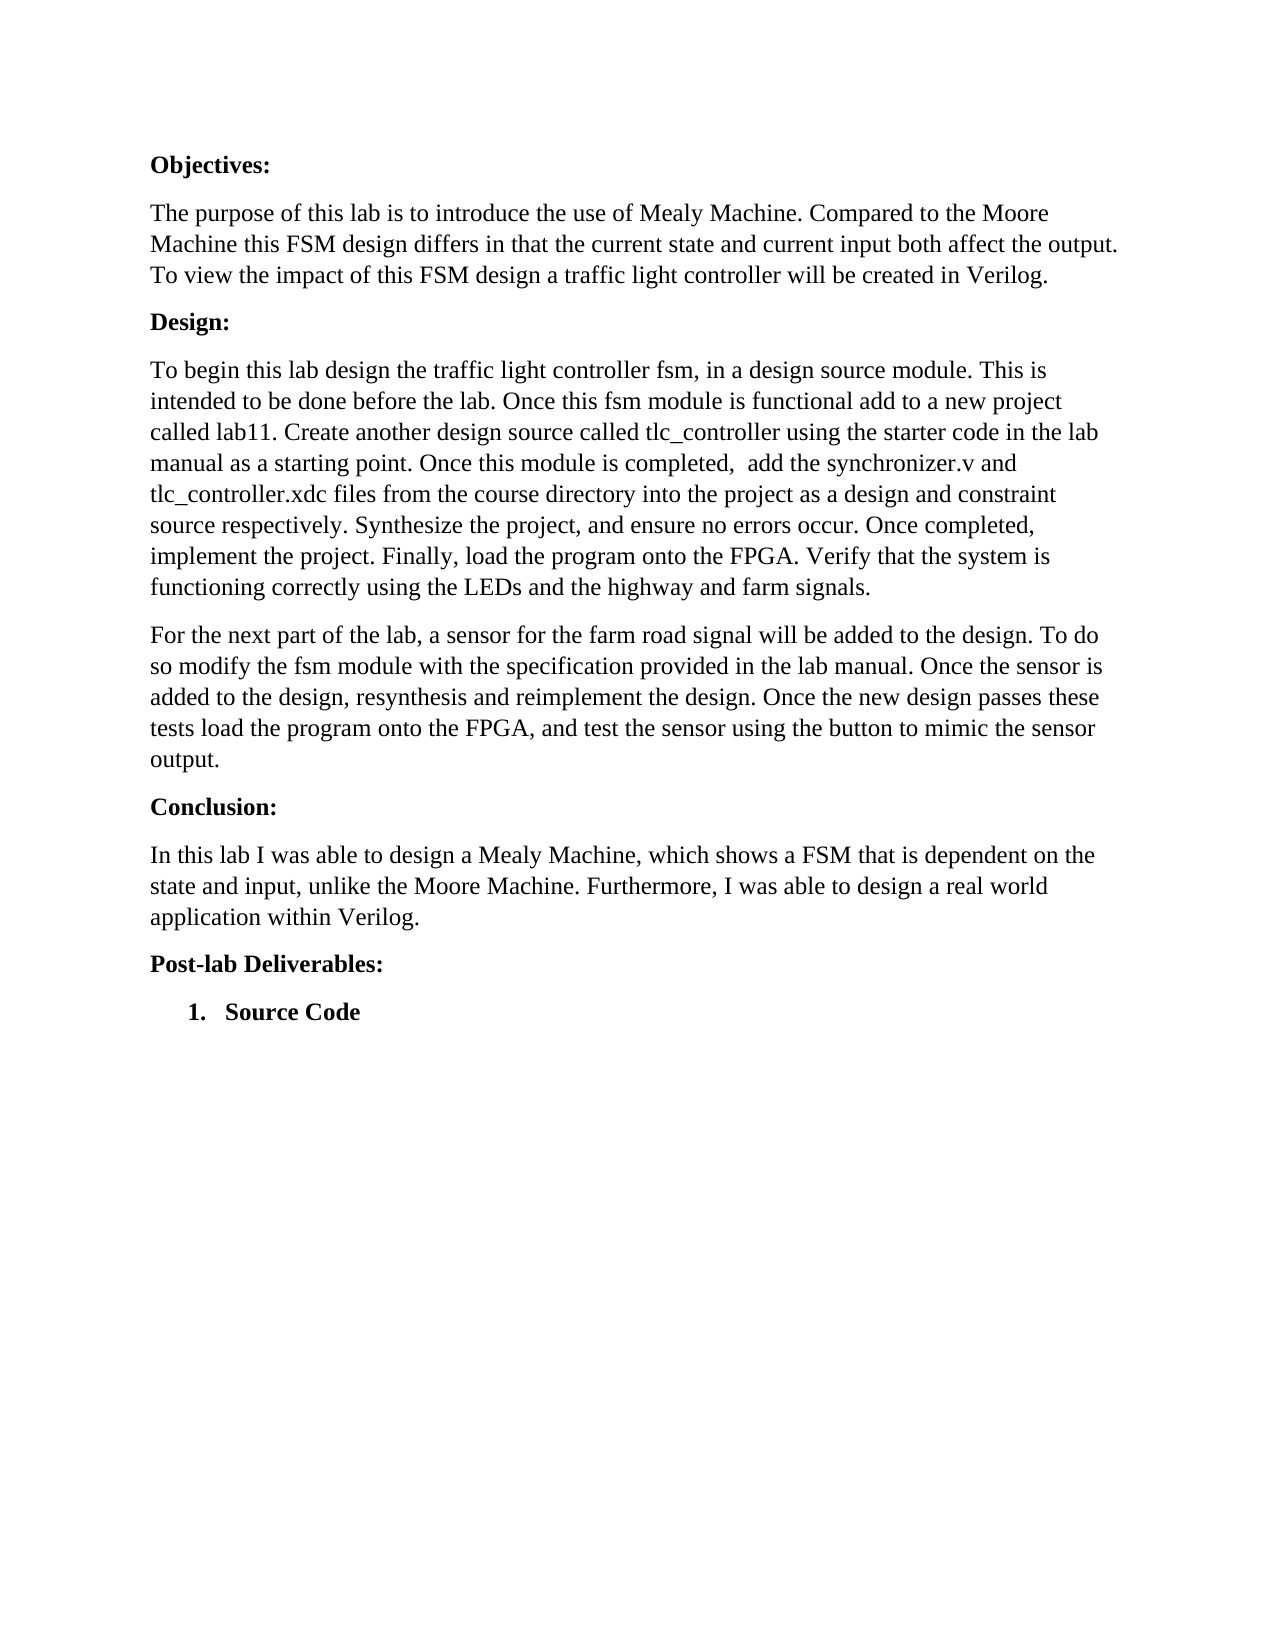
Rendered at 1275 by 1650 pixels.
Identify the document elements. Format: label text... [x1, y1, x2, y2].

text The purpose of this lab is to introduce the use of Mealy Machine. Compared to the Moore Machine this FSM design differs in that the current state and current input both affect the output. To view the impact of this FSM design a traffic light controller will be created in Verilog. [150, 198, 1125, 288]
text Objectives: [150, 150, 1125, 179]
text In this lab I was able to design a Mealy Machine, which shows a FSM that is dependent on the state and input, unlike the Moore Machine. Furthermore, I was able to design a real world application within Verilog. [150, 840, 1125, 931]
text To begin this lab design the traffic light controller fsm, in a design source module. This is intended to be done before the lab. Once this fsm module is functional add to a new project called lab11. Create another design source called tlc_controller using the starter code in the lab manual as a starting point. Once this module is completed, add the synchronizer.v and tlc_controller.xdc files from the course directory into the project as a design and constraint source respectively. Synthesize the project, and ensure no errors occur. Once completed, implement the project. Finally, load the program onto the FPGA. Verify that the system is functioning correctly using the LEDs and the highway and farm signals. [150, 355, 1125, 601]
text Design: [150, 307, 1125, 336]
list Source Code [187, 997, 1125, 1026]
text Post-lab Deliverables: [150, 949, 1125, 978]
text For the next part of the lab, a sensor for the farm road signal will be added to the design. To do so modify the fsm module with the specification provided in the lab manual. Once the sensor is added to the design, resynthesis and reimplement the design. Once the new design passes these tests load the program onto the FPGA, and test the sensor using the button to mimic the sensor output. [150, 620, 1125, 773]
text Conclusion: [150, 792, 1125, 821]
